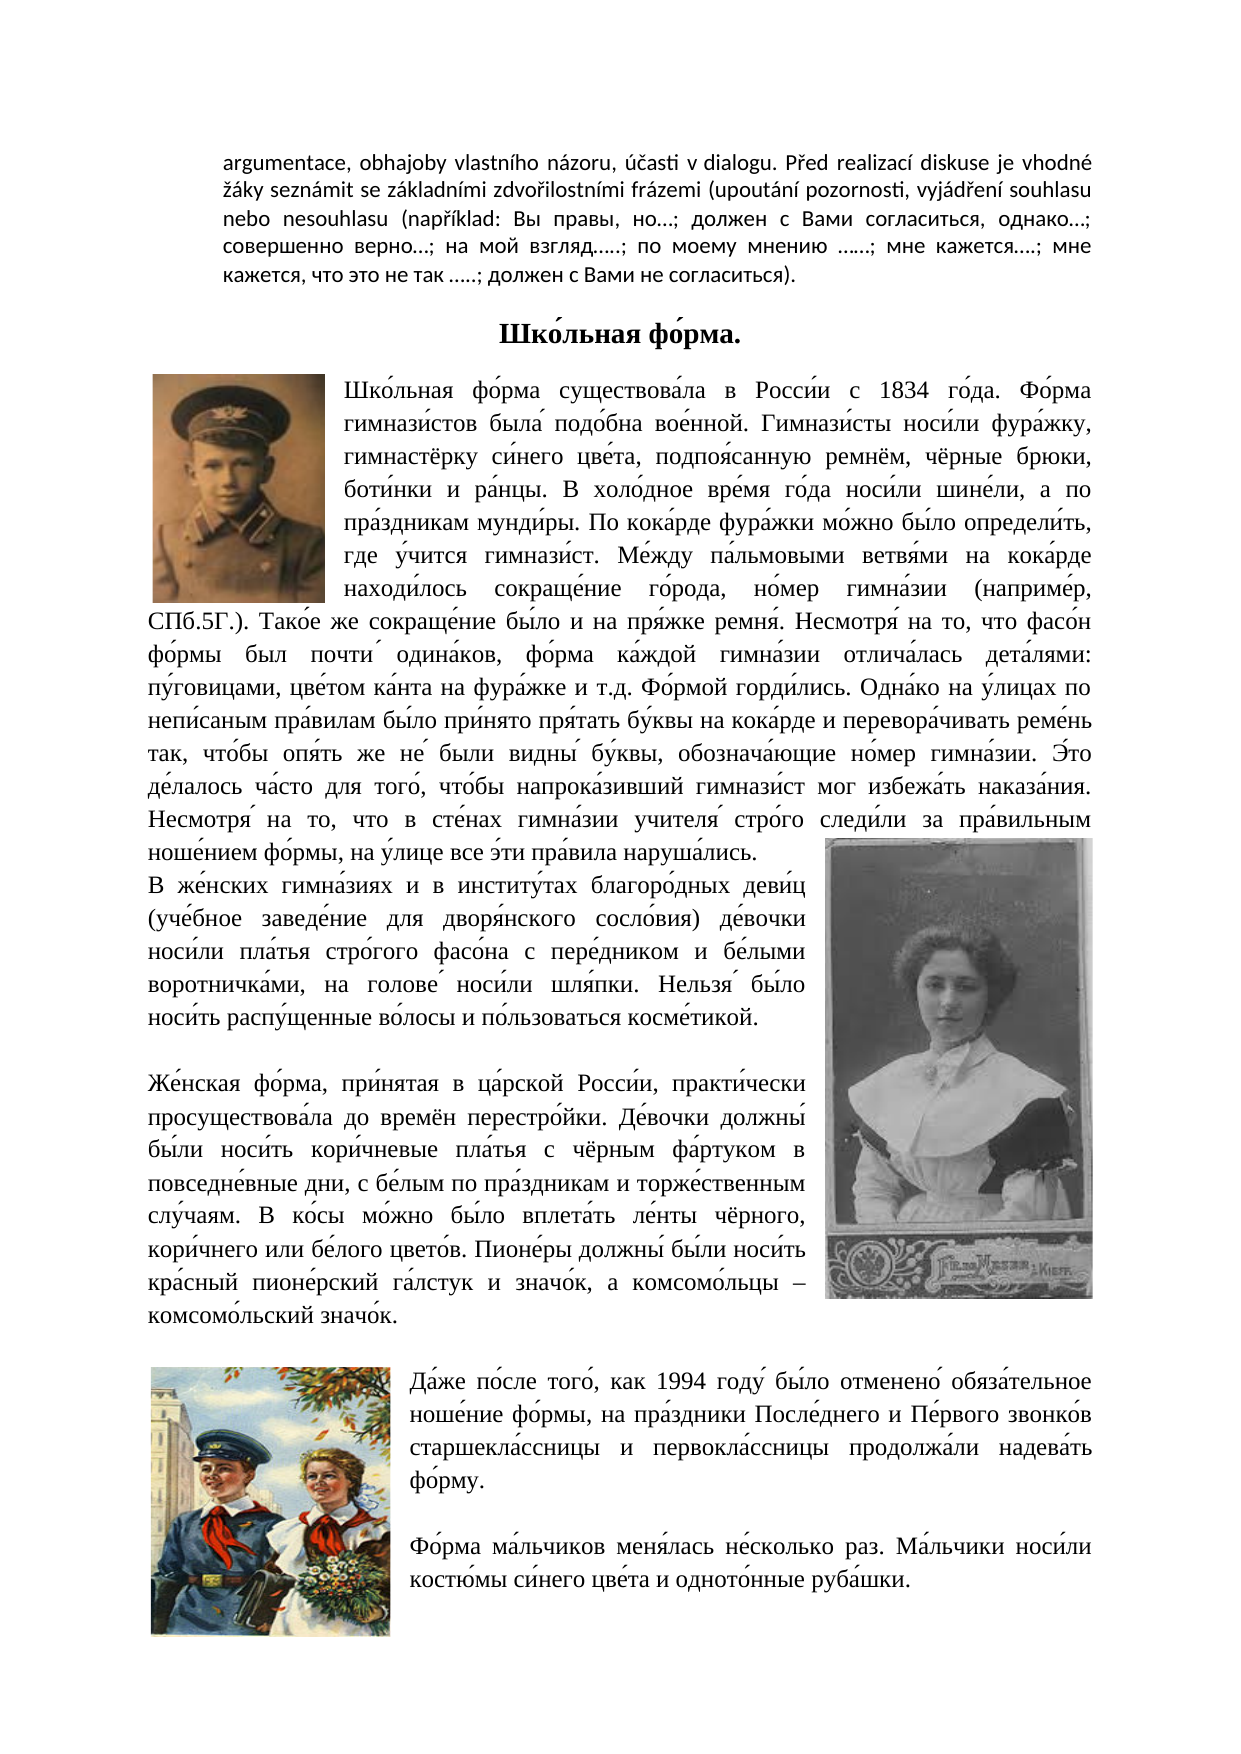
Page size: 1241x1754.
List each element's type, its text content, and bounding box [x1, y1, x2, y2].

picture [825, 838, 1093, 1299]
picture [146, 1367, 390, 1632]
text Фо́рма ма́льчиков меня́лась не́сколько раз. Ма́льчики носи́ли костю́мы си́него цве́та и одното́нные руба́шки. [390, 1531, 1093, 1593]
picture [150, 374, 324, 599]
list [185, 148, 1093, 288]
text В же́нских гимна́зиях и в институ́тах благоро́дных деви́ц (уче́бное заведе́ние для дворя́нского сосло́вия) де́вочки носи́ли пла́тья стро́гого фасо́на с пере́дником и бе́лыми воротничка́ми, на голове́ носи́ли шля́пки. Нельзя́ бы́ло носи́ть распу́щенные во́лосы и по́льзоваться косме́тикой. [148, 870, 825, 1031]
text Шко́льная фо́рма. [148, 316, 1093, 349]
text Же́нская фо́рма, при́нятая в ца́рской Росси́и, практи́чески просуществова́ла до времён перестро́йки. Де́вочки должны́ бы́ли носи́ть кори́чневые пла́тья с чёрным фа́ртуком в повседне́вные дни, с бе́лым по пра́здникам и торже́ственным слу́чаям. В ко́сы мо́жно бы́ло вплета́ть ле́нты чёрного, кори́чнего или бе́лого цвето́в. Пионе́ры должны́ бы́ли носи́ть кра́сный пионе́рский га́лстук и значо́к, а комсомо́льцы – комсомо́льский значо́к. [148, 1068, 1093, 1328]
text Шко́льная фо́рма существова́ла в Росси́и с 1834 го́да. Фо́рма гимнази́стов была́ подо́бна вое́нной. Гимнази́сты носи́ли фура́жку, гимнастёрку си́него цве́та, подпоя́санную ремнём, чёрные брюки, боти́нки и ра́нцы. В холо́дное вре́мя го́да носи́ли шине́ли, а по пра́здникам мунди́ры. По кока́рде фура́жки мо́жно бы́ло определи́ть, где у́чится гимнази́ст. Ме́жду па́льмовыми ветвя́ми на кока́рде находи́лось сокраще́ние го́рода, но́мер гимна́зии (наприме́р, СПб.5Г.). Тако́е же сокраще́ние бы́ло и на пря́жке ремня́. Несмотря́ на то, что фасо́н фо́рмы был почти́ одина́ков, фо́рма ка́ждой гимна́зии отлича́лась дета́лями: пу́говицами, цве́том ка́нта на фура́жке и т.д. Фо́рмой горди́лись. Одна́ко на у́лицах по непи́саным пра́вилам бы́ло при́нято пря́тать бу́квы на кока́рде и перевора́чивать реме́нь так, что́бы опя́ть же не́ были видны́ бу́квы, обознача́ющие но́мер гимна́зии. Э́то де́лалось ча́сто для того́, что́бы напрока́зивший гимнази́ст мог избежа́ть наказа́ния. Несмотря́ на то, что в сте́нах гимна́зии учителя́ стро́го следи́ли за пра́вильным ноше́нием фо́рмы, на у́лице все э́ти пра́вила наруша́лись. [148, 375, 1093, 866]
text Да́же по́сле того́, как 1994 году́ бы́ло отменено́ обяза́тельное ноше́ние фо́рмы, на пра́здники После́днего и Пе́рвого звонко́в старшекла́ссницы и первокла́ссницы продолжа́ли надева́ть фо́рму. [148, 1366, 1093, 1493]
